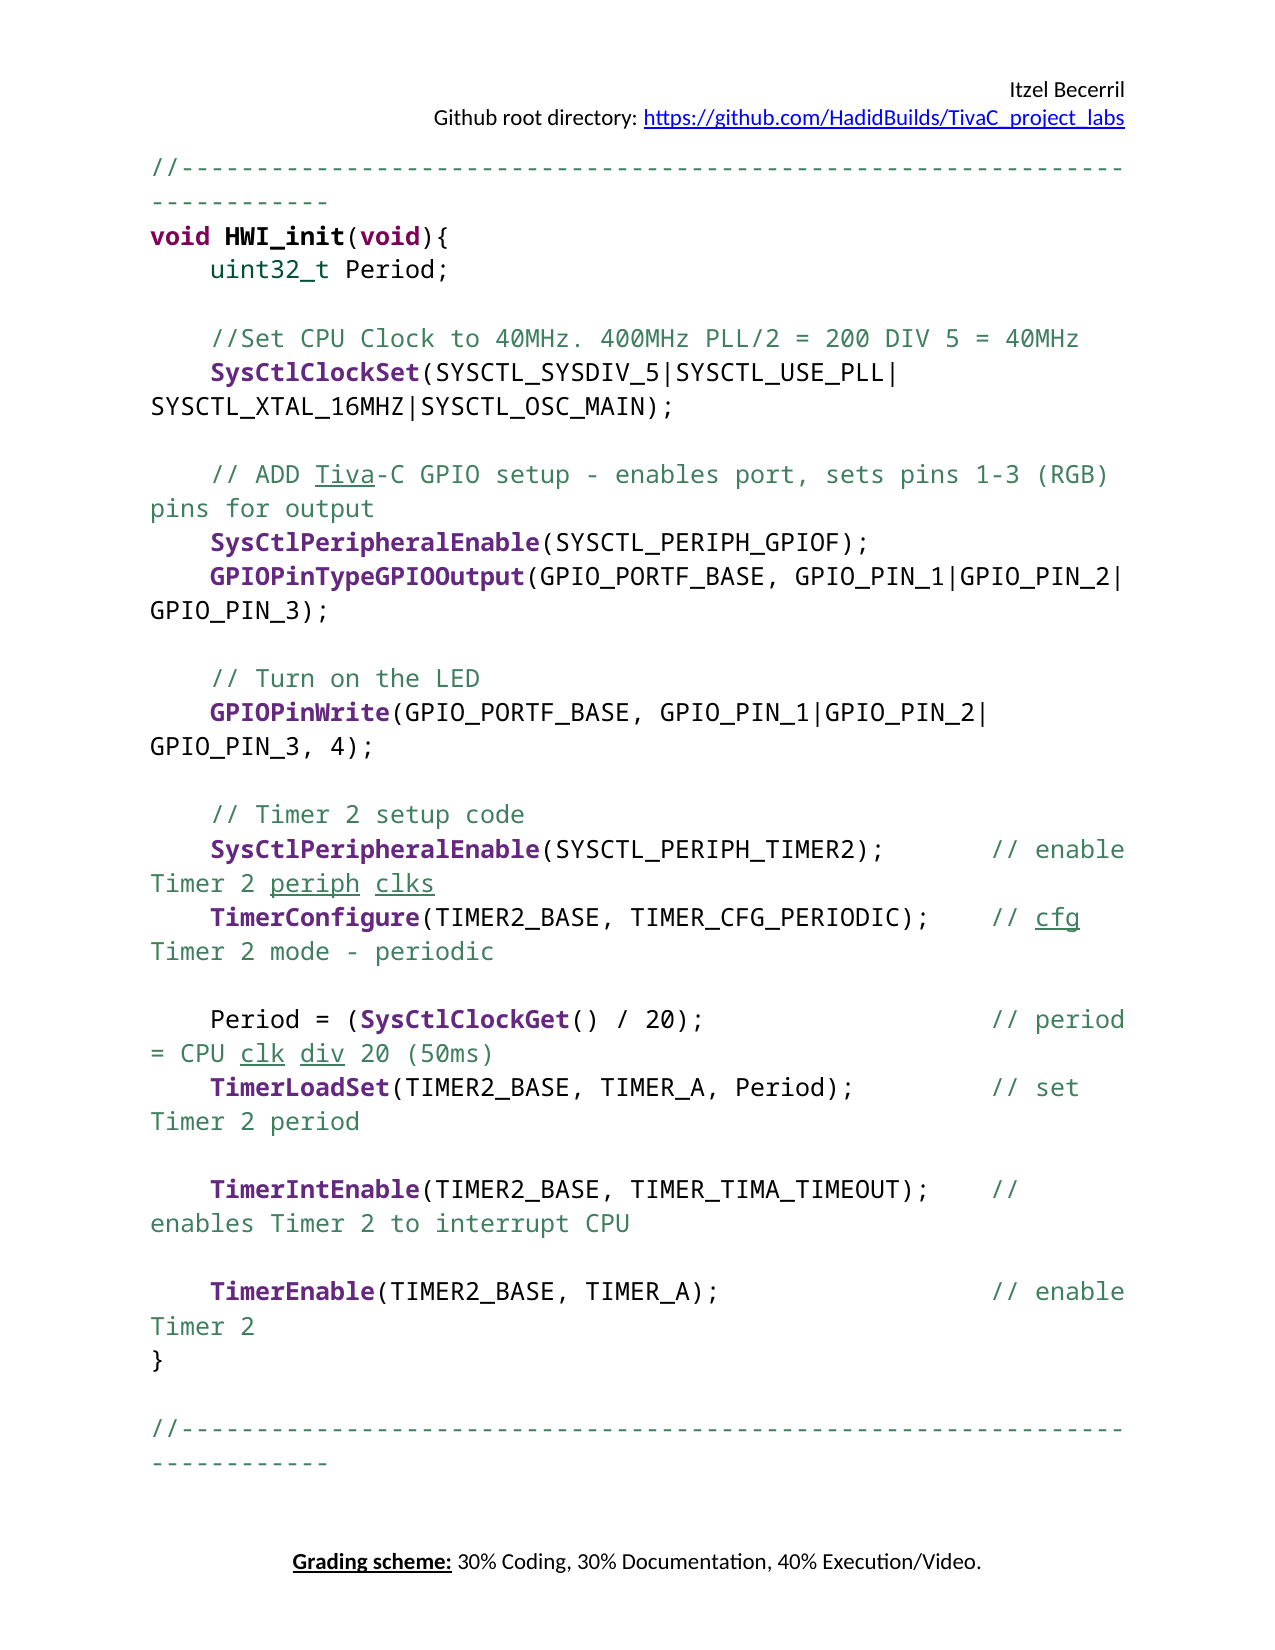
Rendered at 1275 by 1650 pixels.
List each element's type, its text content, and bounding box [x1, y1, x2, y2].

text TimerEnable(TIMER2_BASE, TIMER_A); // enable Timer 2 [150, 1274, 1125, 1342]
text SysCtlPeripheralEnable(SYSCTL_PERIPH_GPIOF); [150, 525, 1125, 559]
text TimerLoadSet(TIMER2_BASE, TIMER_A, Period); // set Timer 2 period [150, 1070, 1125, 1138]
text uint32_t Period; [150, 252, 1125, 286]
text SysCtlPeripheralEnable(SYSCTL_PERIPH_TIMER2); // enable Timer 2 periph clks [150, 831, 1125, 899]
text Period = (SysCtlClockGet() / 20); // period = CPU clk div 20 (50ms) [150, 1002, 1125, 1070]
text TimerIntEnable(TIMER2_BASE, TIMER_TIMA_TIMEOUT); // enables Timer 2 to interrupt CPU [150, 1172, 1125, 1240]
text } [150, 1342, 1125, 1376]
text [150, 150, 1125, 218]
text // Timer 2 setup code [150, 797, 1125, 831]
text //Set CPU Clock to 40MHz. 400MHz PLL/2 = 200 DIV 5 = 40MHz [150, 320, 1125, 354]
text // Turn on the LED [150, 661, 1125, 695]
text SysCtlClockSet(SYSCTL_SYSDIV_5|SYSCTL_USE_PLL|SYSCTL_XTAL_16MHZ|SYSCTL_OSC_MAIN); [150, 354, 1125, 422]
text GPIOPinWrite(GPIO_PORTF_BASE, GPIO_PIN_1|GPIO_PIN_2|GPIO_PIN_3, 4); [150, 695, 1125, 763]
text // ADD Tiva-C GPIO setup - enables port, sets pins 1-3 (RGB) pins for output [150, 457, 1125, 525]
text TimerConfigure(TIMER2_BASE, TIMER_CFG_PERIODIC); // cfg Timer 2 mode - periodic [150, 899, 1125, 967]
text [150, 1410, 1125, 1478]
text GPIOPinTypeGPIOOutput(GPIO_PORTF_BASE, GPIO_PIN_1|GPIO_PIN_2|GPIO_PIN_3); [150, 559, 1125, 627]
text void HWI_init(void){ [150, 218, 1125, 252]
